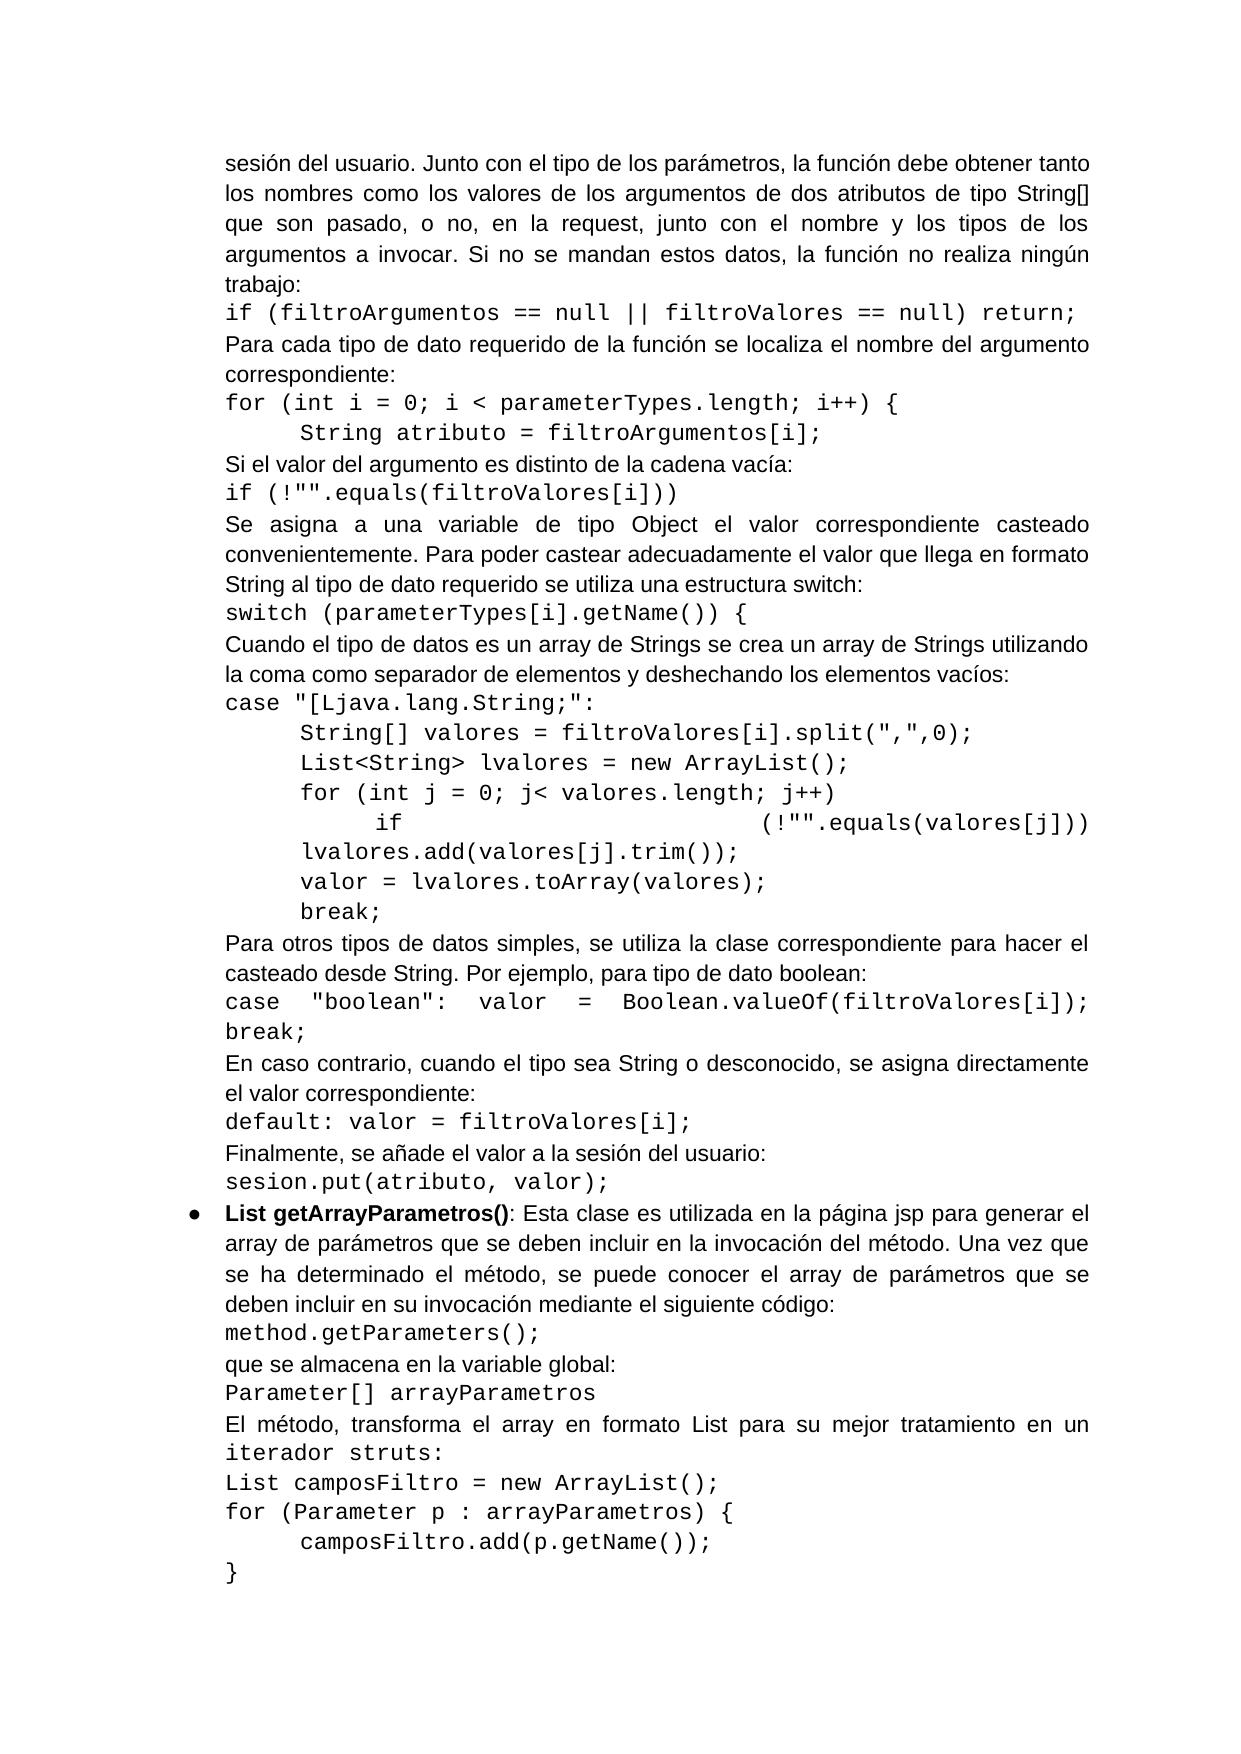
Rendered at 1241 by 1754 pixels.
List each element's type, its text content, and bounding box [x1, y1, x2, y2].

text for (Parameter p : arrayParametros) { [225, 1501, 1090, 1527]
text switch (parameterTypes[i].getName()) { [225, 601, 1090, 627]
text Finalmente, se añade el valor a la sesión del usuario: [225, 1140, 1090, 1167]
text Se asigna a una variable de tipo Object el valor correspondiente casteado convenientemente. Para poder castear adecuadamente el valor que llega en formato String al tipo de dato requerido se utiliza una estructura switch: [225, 511, 1090, 598]
text sesion.put(atributo, valor); [225, 1170, 1090, 1196]
text for (int i = 0; i < parameterTypes.length; i++) { [225, 391, 1090, 417]
text if (!"".equals(valores[j])) lvalores.add(valores[j].trim()); [300, 811, 1090, 867]
text que se almacena en la variable global: [225, 1351, 1090, 1377]
text Cuando el tipo de datos es un array de Strings se crea un array de Strings utilizando la coma como separador de elementos y deshechando los elementos vacíos: [225, 631, 1090, 688]
text String atributo = filtroArgumentos[i]; [225, 421, 1090, 447]
text method.getParameters(); [225, 1321, 1090, 1347]
text Si el valor del argumento es distinto de la cadena vacía: [225, 451, 1090, 477]
text Para cada tipo de dato requerido de la función se localiza el nombre del argumento correspondiente: [225, 331, 1090, 387]
text case "[Ljava.lang.String;": [225, 692, 1090, 718]
text valor = lvalores.toArray(valores); [225, 870, 1090, 896]
text camposFiltro.add(p.getName()); [225, 1530, 1090, 1556]
text List<String> lvalores = new ArrayList(); [225, 751, 1090, 777]
text } [225, 1560, 1090, 1586]
text Parameter[] arrayParametros [225, 1381, 1090, 1407]
text if (filtroArgumentos == null || filtroValores == null) return; [225, 301, 1090, 327]
text List camposFiltro = new ArrayList(); [225, 1471, 1090, 1497]
text Para otros tipos de datos simples, se utiliza la clase correspondiente para hacer el casteado desde String. Por ejemplo, para tipo de dato boolean: [225, 930, 1090, 987]
text if (!"".equals(filtroValores[i])) [225, 481, 1090, 507]
text default: valor = filtroValores[i]; [225, 1110, 1090, 1136]
text for (int j = 0; j< valores.length; j++) [225, 781, 1090, 807]
text El método, transforma el array en formato List para su mejor tratamiento en un iterador struts: [225, 1411, 1090, 1467]
text String[] valores = filtroValores[i].split(",",0); [225, 721, 1090, 747]
text break; [225, 900, 1090, 926]
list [187, 150, 1090, 297]
list List getArrayParametros(): Esta clase es utilizada en la página jsp para generar el array de parámetros que se deben incluir en la invocación del método. Una vez que se ha determinado el método, se puede conocer el array de parámetros que se deben incluir en su invocación mediante el siguiente código: [187, 1200, 1090, 1317]
text case "boolean": valor = Boolean.valueOf(filtroValores[i]); break; [225, 990, 1090, 1046]
text En caso contrario, cuando el tipo sea String o desconocido, se asigna directamente el valor correspondiente: [225, 1050, 1090, 1107]
